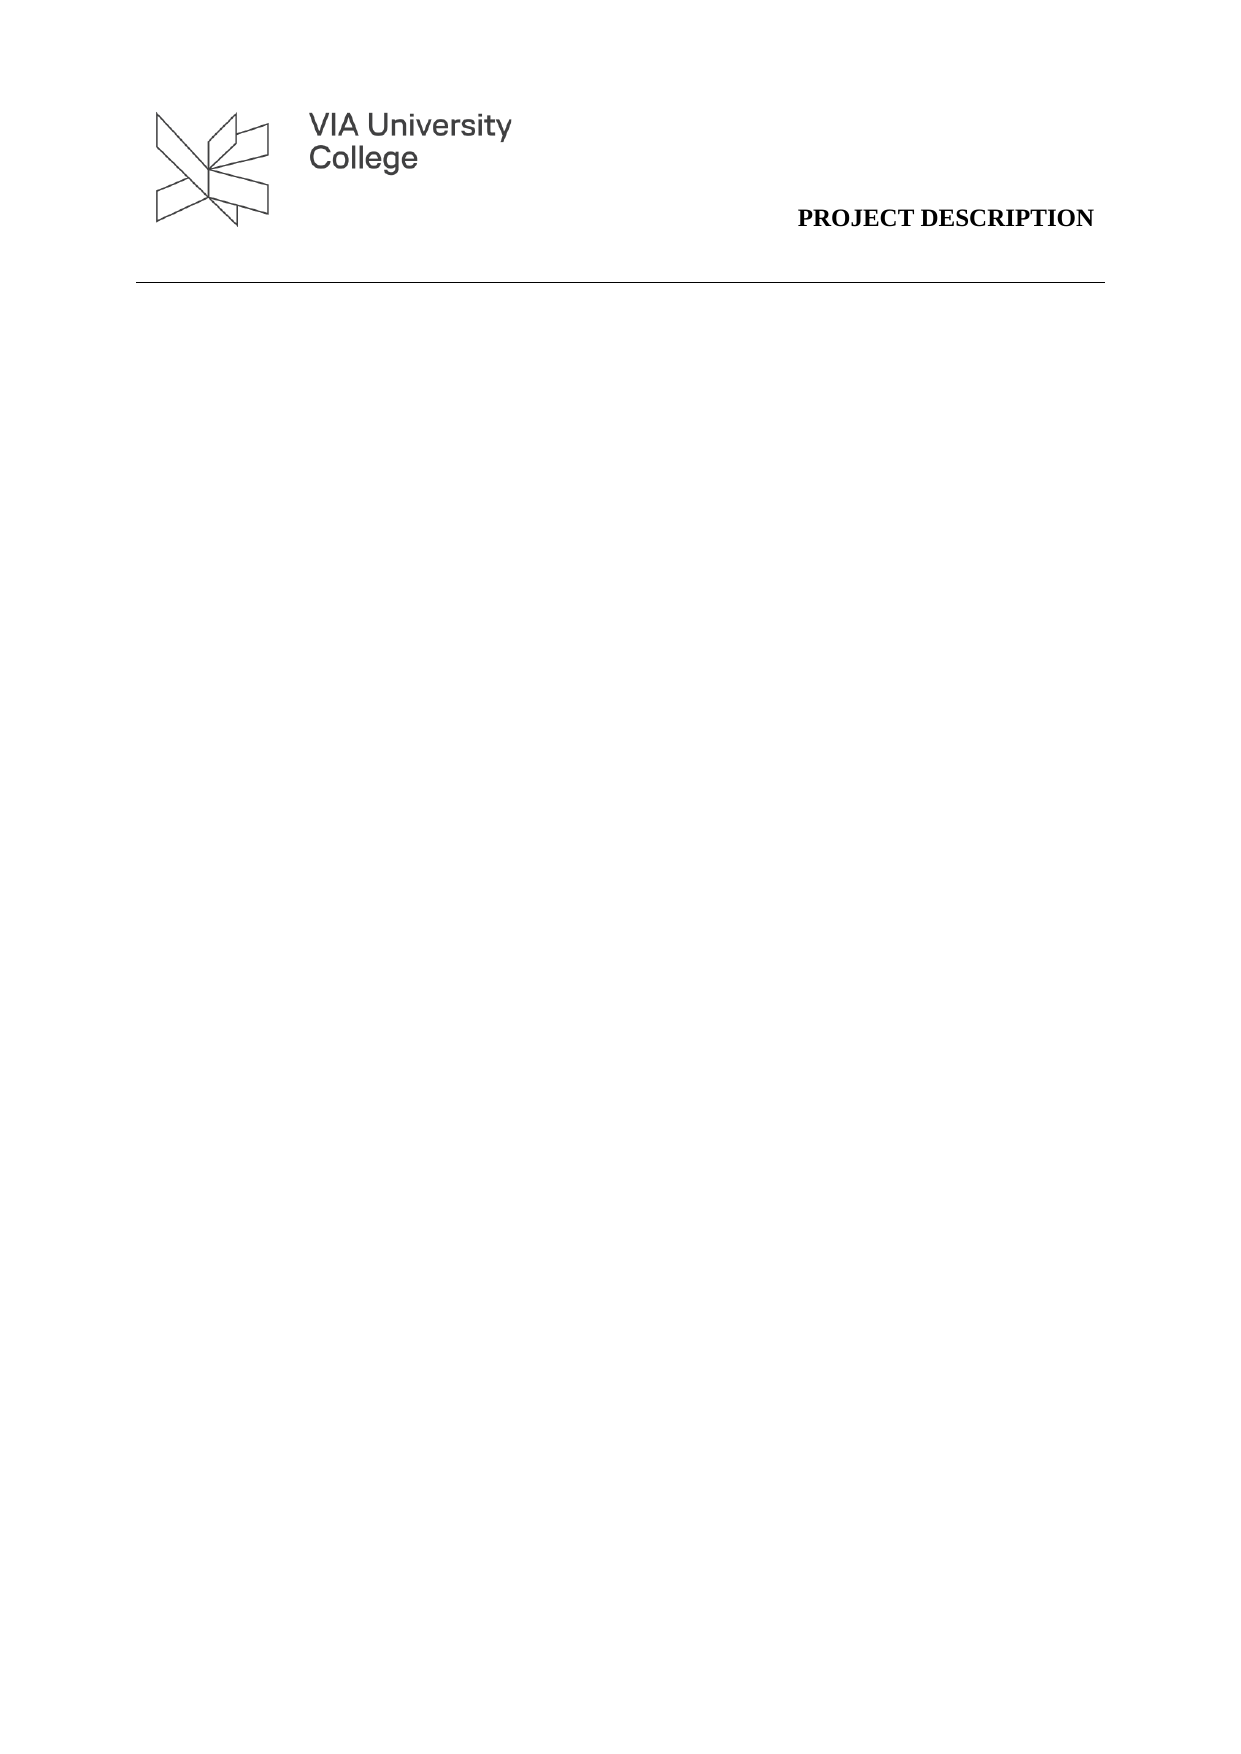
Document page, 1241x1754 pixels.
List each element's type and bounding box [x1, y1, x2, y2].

picture [147, 106, 512, 233]
